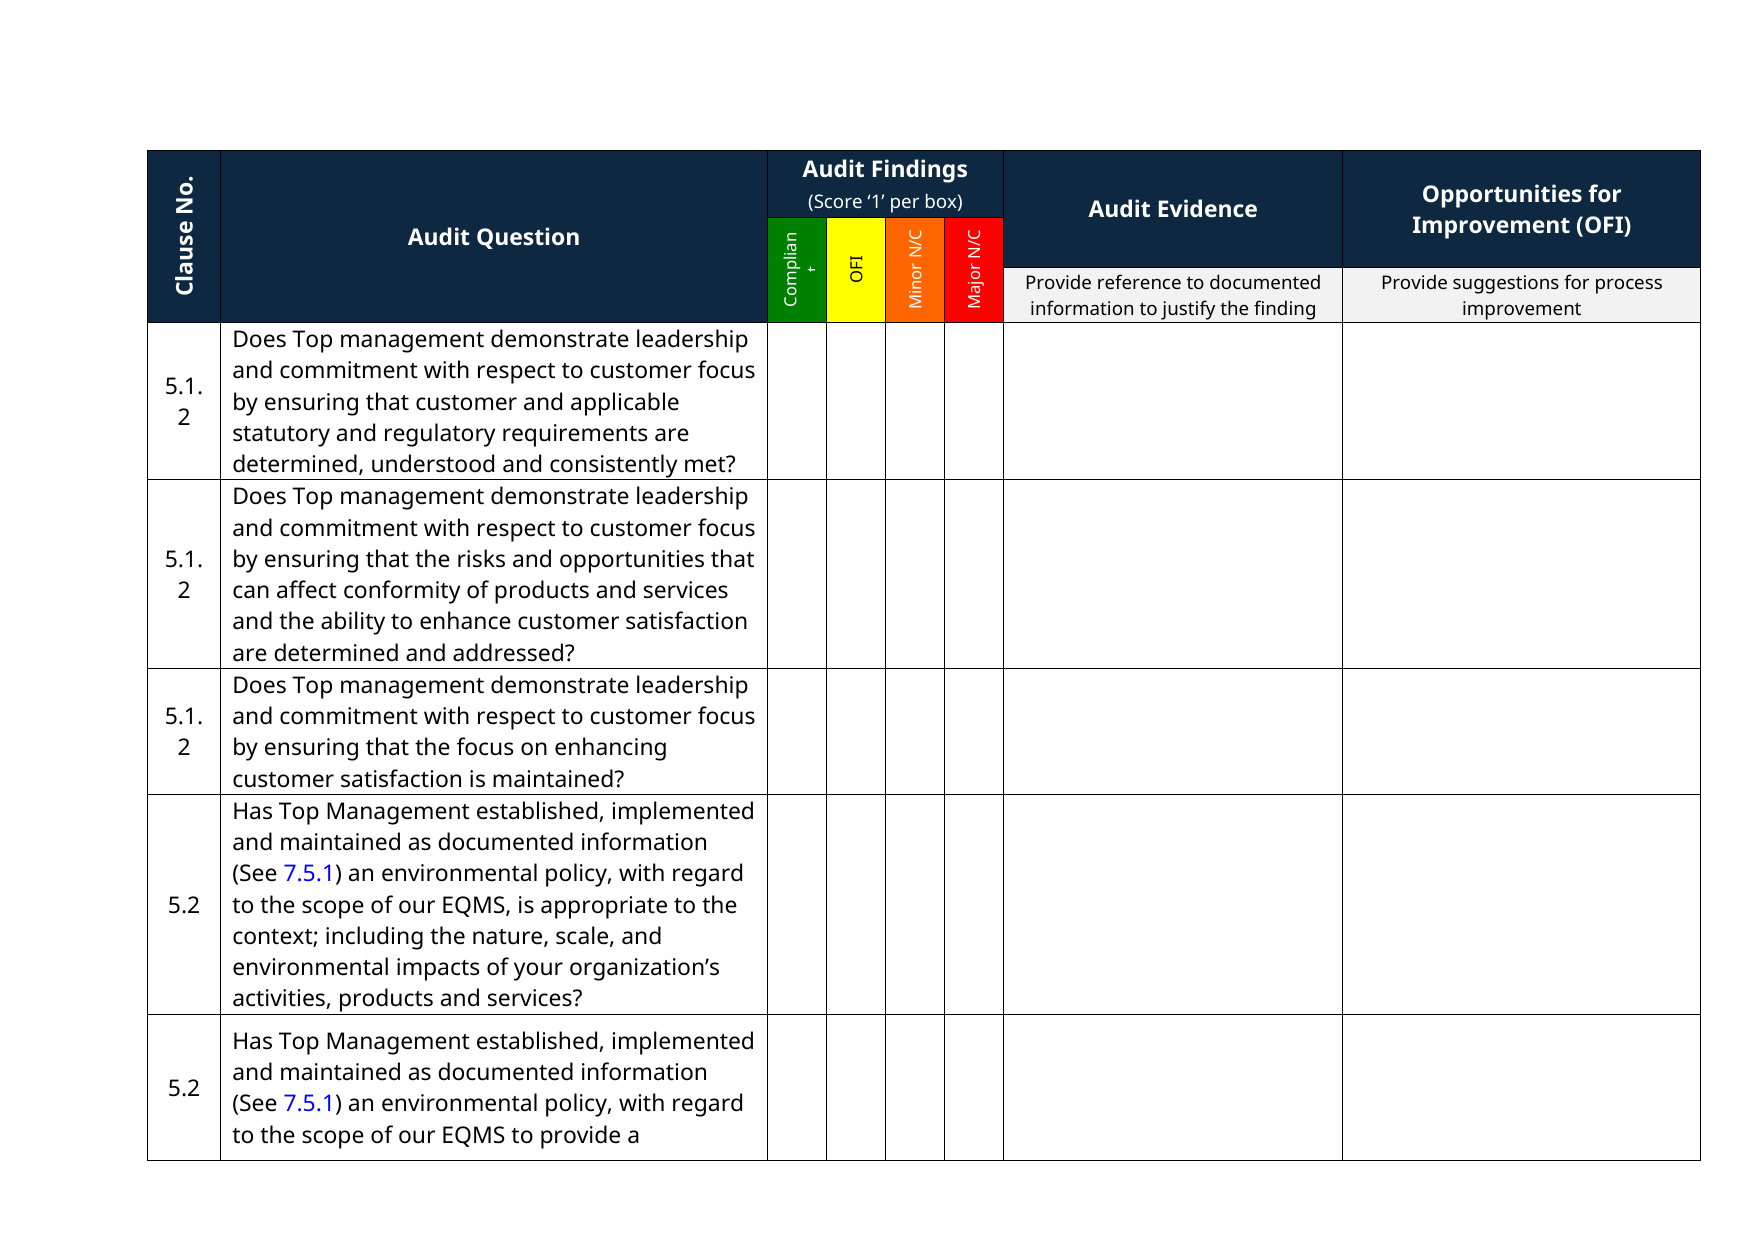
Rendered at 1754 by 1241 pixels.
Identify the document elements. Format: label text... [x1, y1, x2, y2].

table_cell [1343, 323, 1700, 479]
table_header Clause No. [148, 151, 220, 322]
table_cell [768, 480, 826, 668]
table_cell [1343, 795, 1700, 1013]
table_cell [1343, 1015, 1700, 1160]
table_cell [768, 795, 826, 1013]
table_cell [1343, 669, 1700, 794]
table_cell OFI [827, 218, 885, 322]
table_cell [886, 669, 944, 794]
table_cell [1343, 480, 1700, 668]
table_cell [886, 480, 944, 668]
table_cell Does Top management demonstrate leadership and commitment with respect to customer focus by ensuring that customer and applicable statutory and regulatory requirements are determined, understood and consistently met? [221, 323, 767, 479]
table_cell 5.1.2 [148, 669, 220, 794]
table_cell [827, 669, 885, 794]
table_cell [1004, 323, 1342, 479]
table_cell [1004, 669, 1342, 794]
table_cell [1004, 795, 1342, 1013]
table_cell Does Top management demonstrate leadership and commitment with respect to customer focus by ensuring that the focus on enhancing customer satisfaction is maintained? [221, 669, 767, 794]
table_cell [1004, 1015, 1342, 1160]
table_cell [768, 669, 826, 794]
table_cell Minor N/C [886, 218, 944, 322]
table_cell [945, 669, 1003, 794]
table_cell [945, 323, 1003, 479]
table_cell Major N/C [945, 218, 1003, 322]
table_cell [768, 323, 826, 479]
table_cell Does Top management demonstrate leadership and commitment with respect to customer focus by ensuring that the risks and opportunities that can affect conformity of products and services and the ability to enhance customer satisfaction are determined and addressed? [221, 480, 767, 668]
table_cell [945, 795, 1003, 1013]
table_cell [827, 323, 885, 479]
table_cell [1004, 480, 1342, 668]
table_cell Has Top Management established, implemented and maintained as documented information (See 7.5.1) an environmental policy, with regard to the scope of our EQMS, is appropriate to the context; including the nature, scale, and environmental impacts of your organization’s activities, products and services? [221, 795, 767, 1013]
table_cell 5.2 [148, 1015, 220, 1160]
table_cell 5.2 [148, 795, 220, 1013]
table_header Audit Question [221, 151, 767, 322]
table_header Audit Findings (Score ‘1’ per box) [768, 151, 1003, 217]
table_cell [886, 795, 944, 1013]
table_header Audit Evidence [1004, 151, 1342, 267]
table_cell [768, 1015, 826, 1160]
table_cell [886, 1015, 944, 1160]
table_cell [827, 1015, 885, 1160]
table_cell [945, 1015, 1003, 1160]
table_cell Compliant [768, 218, 826, 322]
table_cell 5.1.2 [148, 480, 220, 668]
table_cell [827, 480, 885, 668]
table_cell [886, 323, 944, 479]
table_cell [827, 795, 885, 1013]
table_cell Provide suggestions for process improvement [1343, 268, 1700, 322]
table_cell Provide reference to documented information to justify the finding [1004, 268, 1342, 322]
table_header Opportunities for Improvement (OFI) [1343, 151, 1700, 267]
table_cell 5.1.2 [148, 323, 220, 479]
table_cell [945, 480, 1003, 668]
